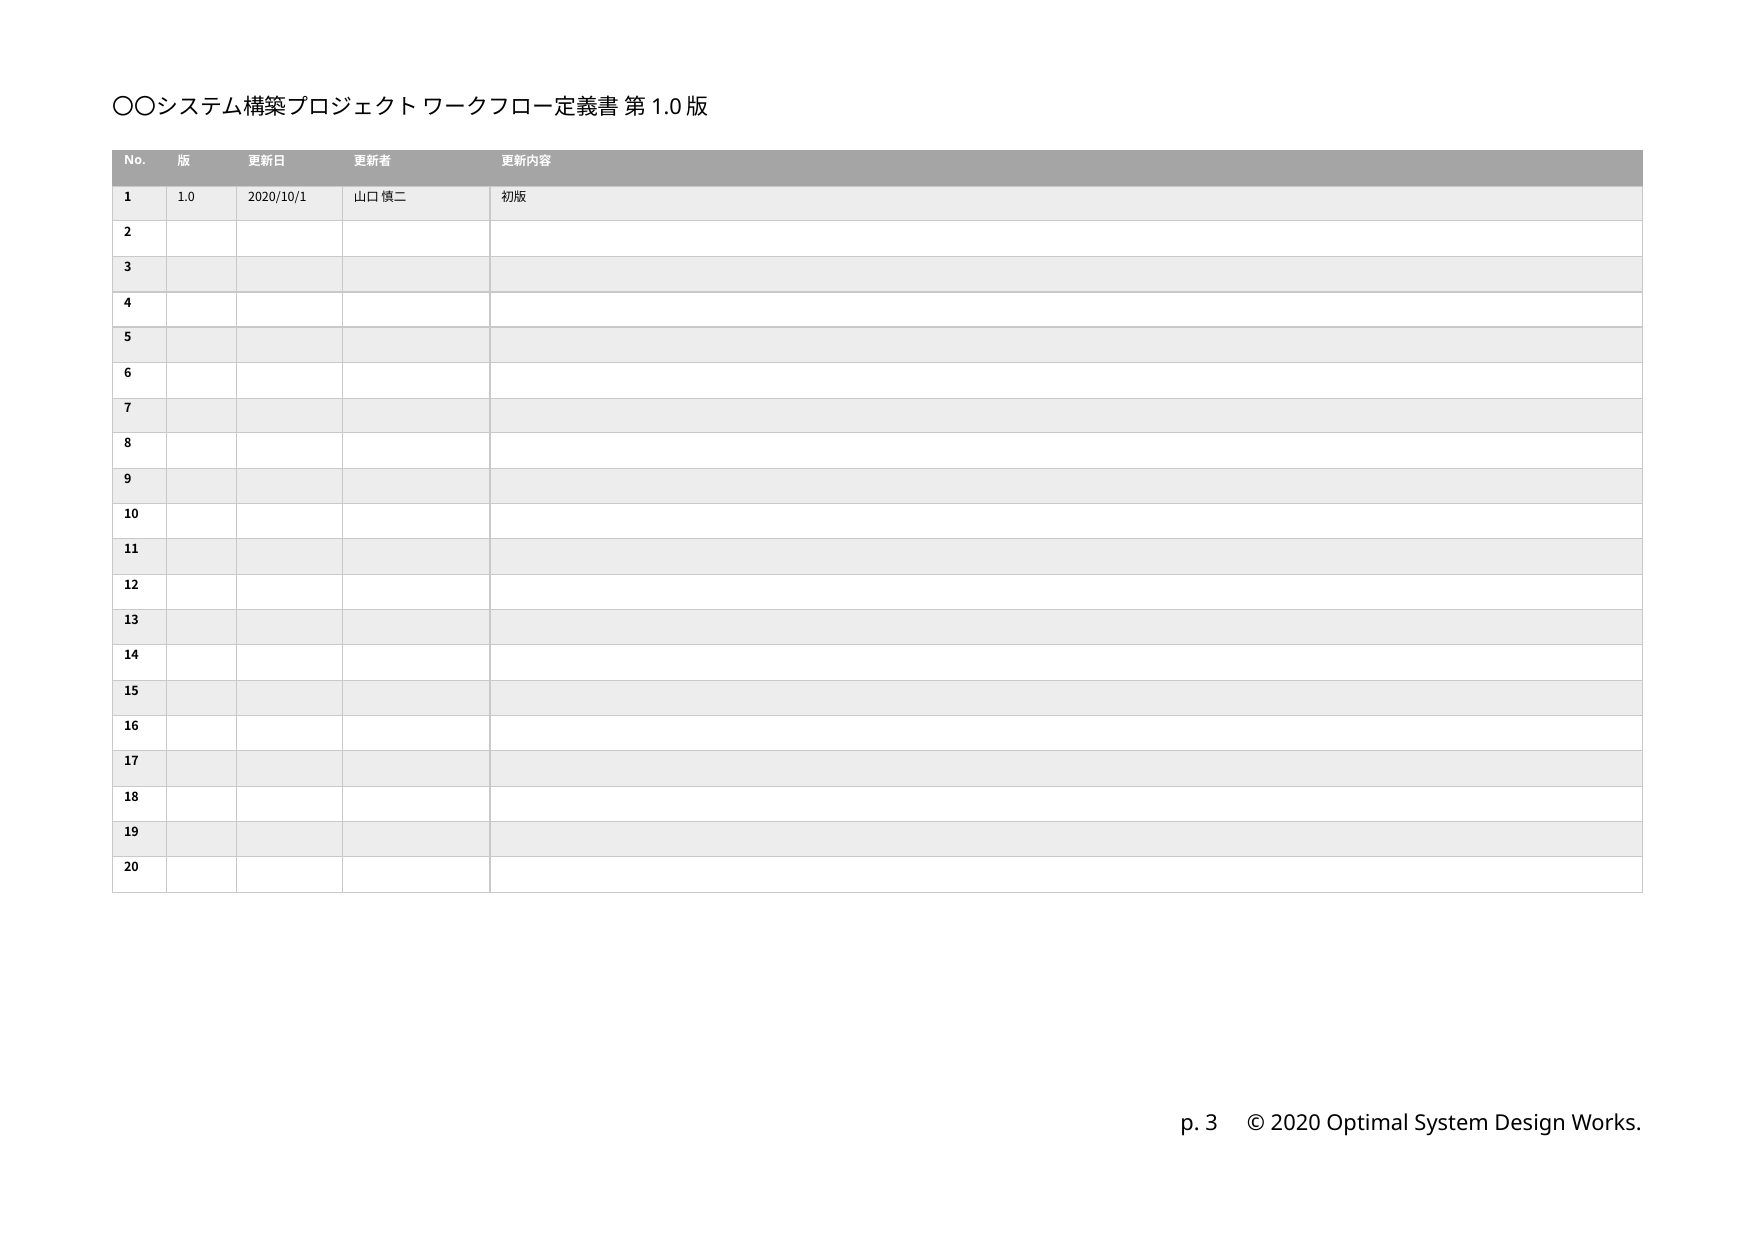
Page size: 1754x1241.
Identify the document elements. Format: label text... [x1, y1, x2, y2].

table_cell 14 [113, 645, 166, 680]
table_cell [491, 221, 1642, 256]
table_cell 5 [113, 328, 166, 362]
table_cell [167, 787, 236, 821]
table_cell [343, 575, 489, 609]
table_cell [237, 822, 342, 856]
table_cell [167, 751, 236, 786]
table_cell [167, 293, 236, 326]
table_cell [237, 539, 342, 574]
table_cell [237, 857, 342, 892]
table_cell 17 [113, 751, 166, 786]
table_cell 15 [113, 681, 166, 715]
table_cell [237, 293, 342, 326]
table_cell [343, 293, 489, 326]
table_header 更新日 [237, 151, 342, 186]
table_cell [343, 716, 489, 750]
table_cell 16 [113, 716, 166, 750]
table_cell [343, 857, 489, 892]
table_cell [237, 257, 342, 291]
table_cell 1 [113, 187, 166, 220]
table_cell 6 [113, 363, 166, 397]
table_cell [343, 681, 489, 715]
table_cell [237, 433, 342, 468]
table_cell [167, 221, 236, 256]
table_cell [343, 539, 489, 574]
table_cell 山口 慎二 [343, 187, 489, 220]
table_cell [343, 610, 489, 644]
table_cell [237, 469, 342, 503]
table_cell [237, 751, 342, 786]
table_cell 3 [113, 257, 166, 291]
table_cell [343, 328, 489, 362]
table_cell [491, 363, 1642, 397]
table_cell [343, 751, 489, 786]
table_cell [237, 787, 342, 821]
table_cell [237, 328, 342, 362]
table_cell 7 [113, 399, 166, 432]
table_cell [167, 857, 236, 892]
table_cell [343, 822, 489, 856]
table_cell [167, 575, 236, 609]
table_cell [167, 645, 236, 680]
table_cell 18 [113, 787, 166, 821]
table_cell [491, 293, 1642, 326]
table_cell [491, 469, 1642, 503]
table_cell 19 [113, 822, 166, 856]
table_header No. [113, 151, 166, 186]
table_cell [237, 221, 342, 256]
table_cell [167, 504, 236, 538]
table_cell 8 [113, 433, 166, 468]
table_cell [237, 610, 342, 644]
table_cell [237, 681, 342, 715]
table_cell [491, 575, 1642, 609]
table_cell [491, 433, 1642, 468]
table_cell [491, 787, 1642, 821]
table_cell 12 [113, 575, 166, 609]
table_cell [167, 716, 236, 750]
table_cell [167, 363, 236, 397]
table_cell [491, 610, 1642, 644]
table_cell [343, 363, 489, 397]
table_cell [167, 539, 236, 574]
table_cell [167, 399, 236, 432]
table_cell 1.0 [167, 187, 236, 220]
table_cell 4 [113, 293, 166, 326]
table_cell [343, 645, 489, 680]
table_header 更新者 [343, 151, 489, 186]
table_cell [491, 539, 1642, 574]
table_cell [237, 645, 342, 680]
table_cell 10 [113, 504, 166, 538]
table_cell [491, 822, 1642, 856]
table_cell [491, 645, 1642, 680]
table_cell [343, 257, 489, 291]
table_cell [343, 787, 489, 821]
table_cell 9 [113, 469, 166, 503]
table_cell [343, 433, 489, 468]
table_cell [237, 504, 342, 538]
table_cell [343, 469, 489, 503]
table_header 版 [167, 151, 236, 186]
table_cell [491, 681, 1642, 715]
table_cell [167, 822, 236, 856]
table_cell [237, 363, 342, 397]
table_cell [491, 257, 1642, 291]
table_cell 初版 [491, 187, 1642, 220]
table_cell [167, 681, 236, 715]
table_cell [237, 399, 342, 432]
table_cell 20 [113, 857, 166, 892]
table_cell [491, 751, 1642, 786]
table_cell [491, 399, 1642, 432]
table_cell [491, 857, 1642, 892]
table_cell [343, 221, 489, 256]
table_cell 13 [113, 610, 166, 644]
table_cell [491, 504, 1642, 538]
table_cell [167, 257, 236, 291]
table_cell [237, 575, 342, 609]
table_cell [491, 716, 1642, 750]
table_cell 2020/10/1 [237, 187, 342, 220]
table_cell [167, 328, 236, 362]
table_cell [343, 504, 489, 538]
table_cell [167, 433, 236, 468]
table_cell 2 [113, 221, 166, 256]
table_cell [343, 399, 489, 432]
table_cell [167, 469, 236, 503]
table_cell [237, 716, 342, 750]
table_cell [167, 610, 236, 644]
table_header 更新内容 [491, 151, 1642, 186]
table_cell [491, 328, 1642, 362]
table_cell 11 [113, 539, 166, 574]
